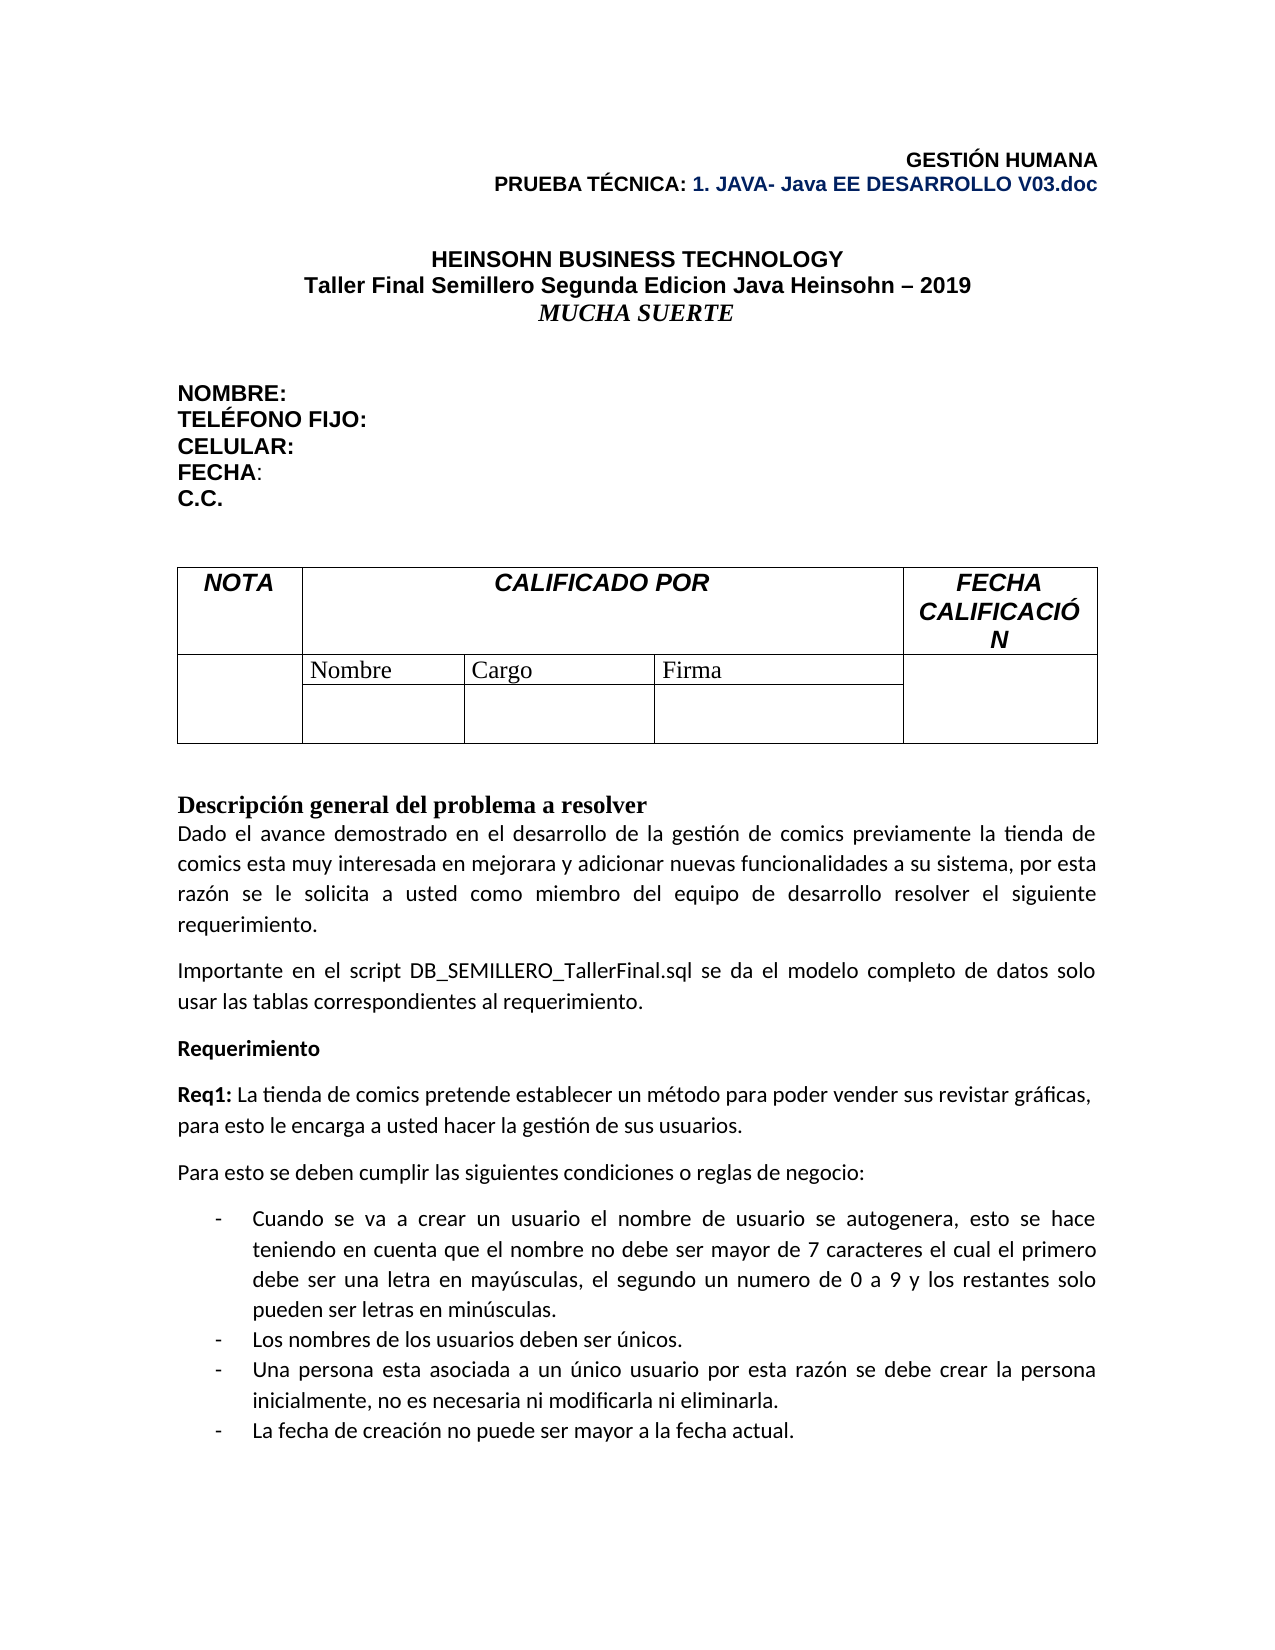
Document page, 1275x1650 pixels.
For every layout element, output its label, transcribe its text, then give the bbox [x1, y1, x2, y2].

text Req1: La tienda de comics pretende establecer un método para poder vender sus revistar gráficas, para esto le encarga a usted hacer la gestión de sus usuarios. [177, 1081, 1098, 1139]
text C.C. [177, 485, 1098, 512]
text HEINSOHN BUSINESS TECHNOLOGY [177, 246, 1098, 272]
table_cell [178, 655, 302, 742]
text Taller Final Semillero Segunda Edicion Java Heinsohn – 2019 [177, 272, 1098, 298]
text MUCHA SUERTE [177, 298, 1098, 327]
text Descripción general del problema a resolver [177, 790, 1098, 819]
table_cell Nombre [303, 655, 464, 684]
table_header FECHA CALIFICACIÓN [904, 568, 1097, 654]
list La fecha de creación no puede ser mayor a la fecha actual. [215, 1416, 1098, 1444]
table_cell [655, 685, 903, 742]
list Una persona esta asociada a un único usuario por esta razón se debe crear la persona inicialmente, no es necesaria ni modificarla ni eliminarla. [215, 1356, 1098, 1414]
text CELULAR: [177, 433, 1098, 459]
text Dado el avance demostrado en el desarrollo de la gestión de comics previamente la tienda de comics esta muy interesada en mejorara y adicionar nuevas funcionalidades a su sistema, por esta razón se le solicita a usted como miembro del equipo de desarrollo resolver el siguiente requerimiento. [177, 819, 1098, 938]
table_header NOTA [178, 568, 302, 654]
table_cell [465, 685, 654, 742]
list Cuando se va a crear un usuario el nombre de usuario se autogenera, esto se hace teniendo en cuenta que el nombre no debe ser mayor de 7 caracteres el cual el primero debe ser una letra en mayúsculas, el segundo un numero de 0 a 9 y los restantes solo pueden ser letras en minúsculas. [215, 1204, 1098, 1323]
text GESTIÓN HUMANA [177, 148, 1098, 172]
text Importante en el script DB_SEMILLERO_TallerFinal.sql se da el modelo completo de datos solo usar las tablas correspondientes al requerimiento. [177, 957, 1098, 1015]
text TELÉFONO FIJO: [177, 406, 1098, 433]
table_cell Firma [655, 655, 903, 684]
text PRUEBA TÉCNICA: 1. JAVA- Java EE DESARROLLO V03.doc [177, 172, 1098, 196]
table_cell [303, 685, 464, 742]
list Los nombres de los usuarios deben ser únicos. [215, 1325, 1098, 1353]
text FECHA: [177, 459, 1098, 485]
text NOMBRE: [177, 380, 1098, 406]
table_cell Cargo [465, 655, 654, 684]
text Para esto se deben cumplir las siguientes condiciones o reglas de negocio: [177, 1158, 1098, 1186]
table_header CALIFICADO POR [303, 568, 903, 654]
table_cell [904, 655, 1097, 742]
text Requerimiento [177, 1034, 1098, 1062]
